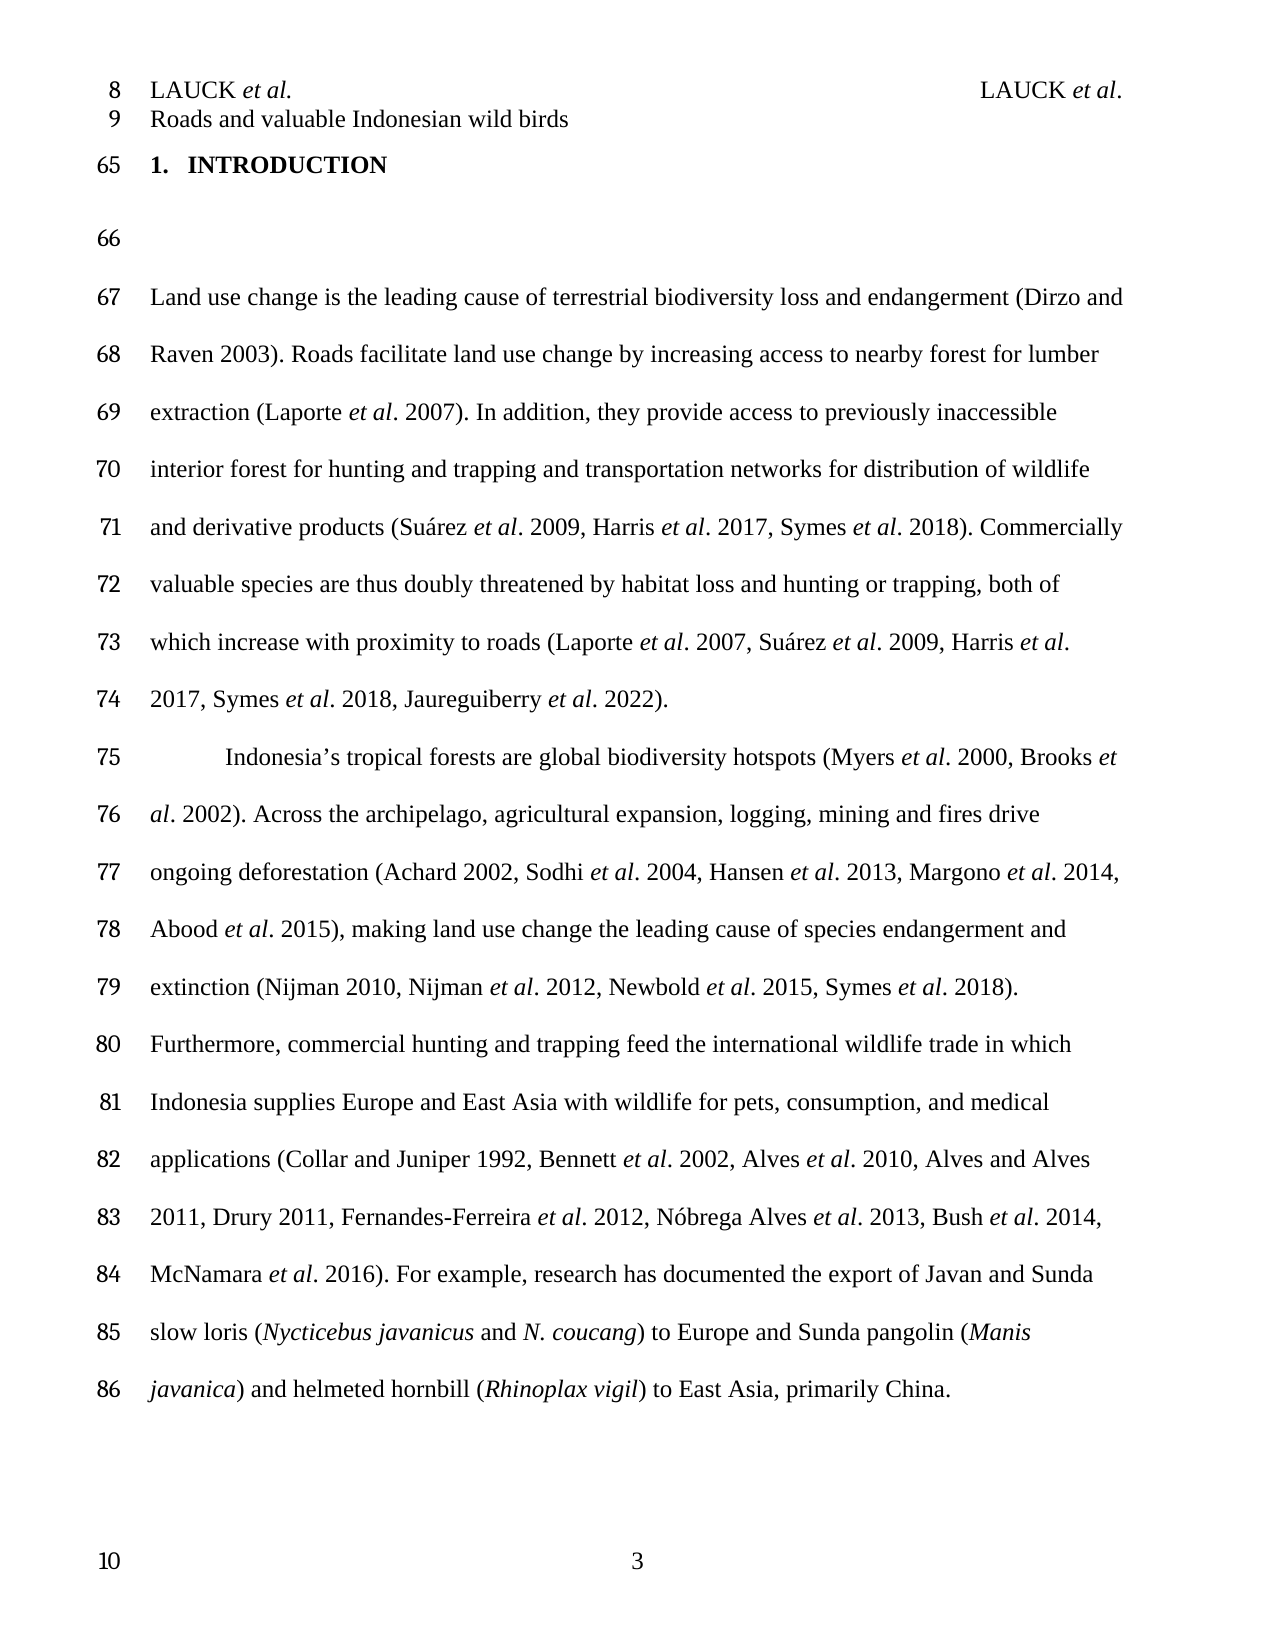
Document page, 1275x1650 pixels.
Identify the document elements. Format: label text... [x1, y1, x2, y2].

text Indonesia’s tropical forests are global biodiversity hotspots (Myers et al. 2000, Brooks et al. 2002). Across the archipelago, agricultural expansion, logging, mining and fires drive ongoing deforestation (Achard 2002, Sodhi et al. 2004, Hansen et al. 2013, Margono et al. 2014, Abood et al. 2015), making land use change the leading cause of species endangerment and extinction (Nijman 2010, Nijman et al. 2012, Newbold et al. 2015, Symes et al. 2018). Furthermore, commercial hunting and trapping feed the international wildlife trade in which Indonesia supplies Europe and East Asia with wildlife for pets, consumption, and medical applications (Collar and Juniper 1992, Bennett et al. 2002, Alves et al. 2010, Alves and Alves 2011, Drury 2011, Fernandes-Ferreira et al. 2012, Nóbrega Alves et al. 2013, Bush et al. 2014, McNamara et al. 2016). For example, research has documented the export of Javan and Sunda slow loris (Nycticebus javanicus and N. coucang) to Europe and Sunda pangolin (Manis javanica) and helmeted hornbill (Rhinoplax vigil) to East Asia, primarily China. [150, 742, 1125, 1403]
subtitle INTRODUCTION [150, 150, 1125, 179]
text Land use change is the leading cause of terrestrial biodiversity loss and endangerment (Dirzo and Raven 2003). Roads facilitate land use change by increasing access to nearby forest for lumber extraction (Laporte et al. 2007). In addition, they provide access to previously inaccessible interior forest for hunting and trapping and transportation networks for distribution of wildlife and derivative products (Suárez et al. 2009, Harris et al. 2017, Symes et al. 2018). Commercially valuable species are thus doubly threatened by habitat loss and hunting or trapping, both of which increase with proximity to roads (Laporte et al. 2007, Suárez et al. 2009, Harris et al. 2017, Symes et al. 2018, Jaureguiberry et al. 2022). [150, 282, 1125, 713]
